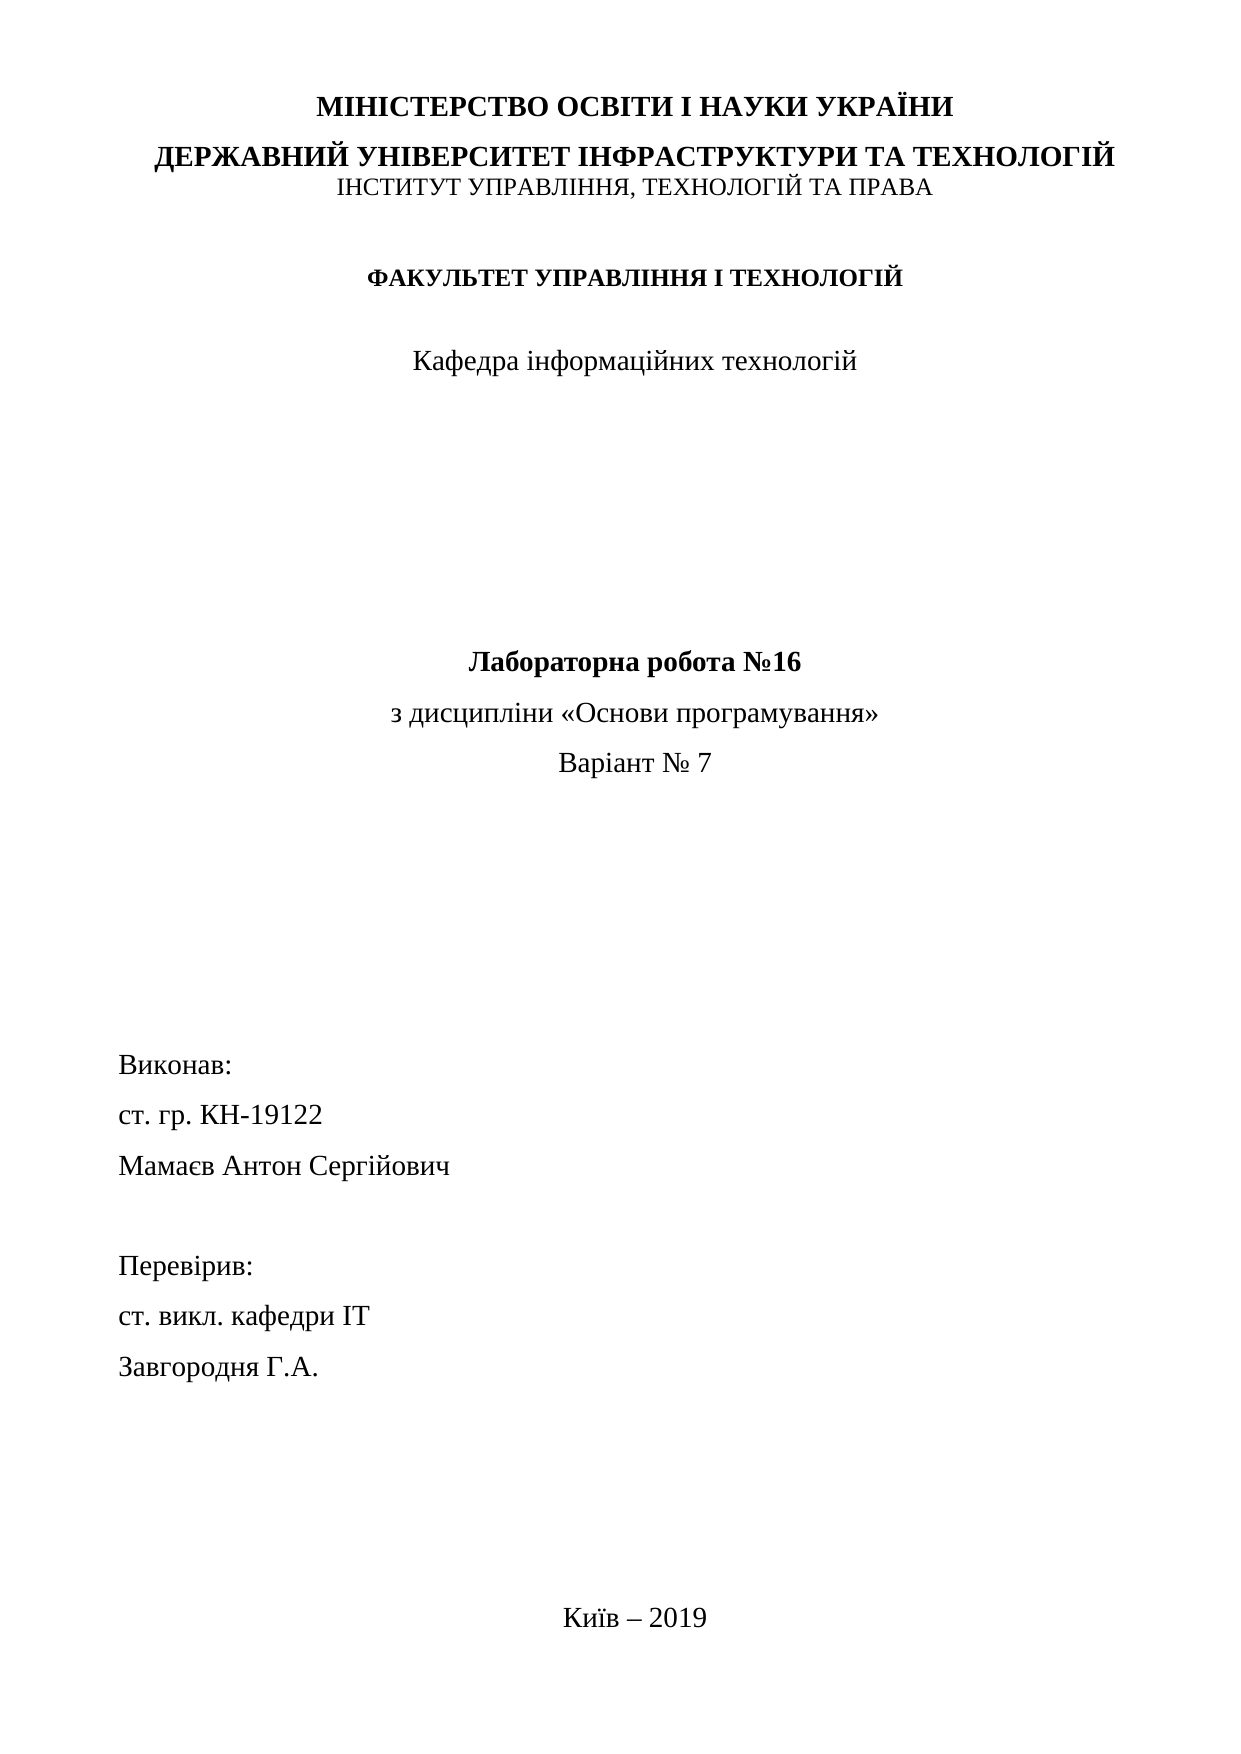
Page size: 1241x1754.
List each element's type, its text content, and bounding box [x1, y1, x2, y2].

text з дисципліни «Основи програмування» [118, 695, 1152, 728]
text МІНІСТЕРСТВО ОСВІТИ І НАУКИ УКРАЇНИ [118, 89, 1152, 122]
text Київ – 2019 [118, 1600, 1152, 1634]
text ст. викл. кафедри ІТ [118, 1298, 1152, 1332]
text Кафедра інформаційних технологій [118, 343, 1152, 376]
text ДЕРЖАВНИЙ УНІВЕРСИТЕТ ІНФРАСТРУКТУРИ ТА ТЕХНОЛОГІЙ [118, 139, 1152, 172]
text ФАКУЛЬТЕТ УПРАВЛІННЯ І ТЕХНОЛОГІЙ [118, 263, 1152, 292]
text Виконав: [118, 1047, 1152, 1081]
text ст. гр. КН-19122 [118, 1097, 1152, 1131]
text ІНСТИТУТ УПРАВЛІННЯ, ТЕХНОЛОГІЙ ТА ПРАВА [118, 172, 1152, 201]
text Мамаєв Антон Сергійович [118, 1148, 1152, 1181]
text Перевірив: [118, 1248, 1152, 1282]
text Варіант № 7 [118, 745, 1152, 779]
text Завгородня Г.А. [118, 1349, 1152, 1382]
subtitle Лабораторна робота №16 [118, 644, 1152, 678]
